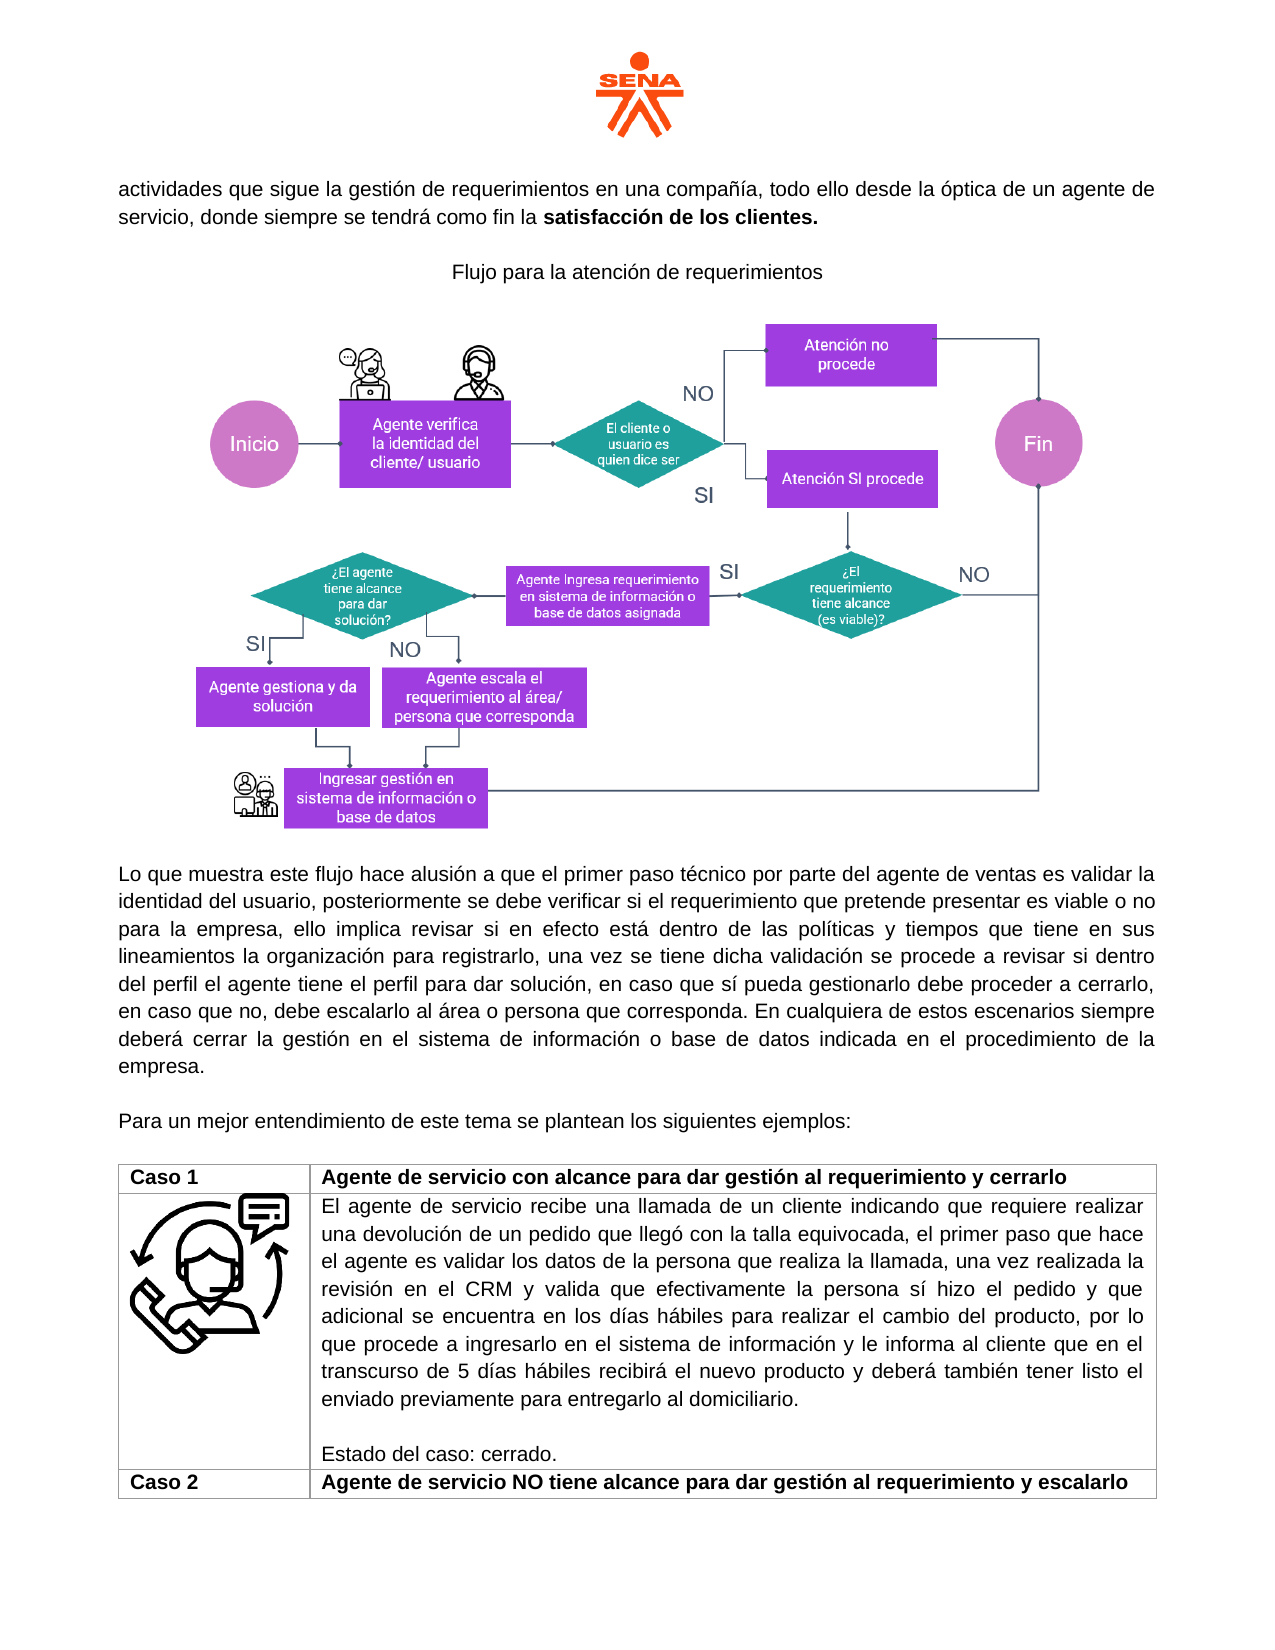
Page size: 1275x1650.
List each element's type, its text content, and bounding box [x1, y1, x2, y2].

table_header Caso 1 [119, 1165, 309, 1193]
table_header Agente de servicio con alcance para dar gestión al requerimiento y cerrarlo [311, 1165, 1156, 1193]
table_cell Caso 2 [119, 1470, 309, 1498]
table_cell [119, 1194, 309, 1469]
picture [129, 1193, 290, 1354]
table_cell El agente de servicio recibe una llamada de un cliente indicando que requiere realizar una devolución de un pedido que llegó con la talla equivocada, el primer paso que hace el agente es validar los datos de la persona que realiza la llamada, una vez realizada la revisión en el CRM y valida que efectivamente la persona sí hizo el pedido y que adicional se encuentra en los días hábiles para realizar el cambio del producto, por lo que procede a ingresarlo en el sistema de información y le informa al cliente que en el transcurso de 5 días hábiles recibirá el nuevo producto y deberá también tener listo el enviado previamente para entregarlo al domiciliario. Estado del caso: cerrado. [311, 1194, 1156, 1469]
text Flujo para la atención de requerimientos [118, 260, 1157, 284]
picture [187, 314, 1088, 834]
text Lo que muestra este flujo hace alusión a que el primer paso técnico por parte del agente de ventas es validar la identidad del usuario, posteriormente se debe verificar si el requerimiento que pretende presentar es viable o no para la empresa, ello implica revisar si en efecto está dentro de las políticas y tiempos que tiene en sus lineamientos la organización para registrarlo, una vez se tiene dicha validación se procede a revisar si dentro del perfil el agente tiene el perfil para dar solución, en caso que sí pueda gestionarlo debe proceder a cerrarlo, en caso que no, debe escalarlo al área o persona que corresponda. En cualquiera de estos escenarios siempre deberá cerrar la gestión en el sistema de información o base de datos indicada en el procedimiento de la empresa. [118, 861, 1157, 1078]
text Para un mejor entendimiento de este tema se plantean los siguientes ejemplos: [118, 1109, 1157, 1133]
table_cell Agente de servicio NO tiene alcance para dar gestión al requerimiento y escalarlo [311, 1470, 1156, 1498]
picture [585, 48, 690, 142]
